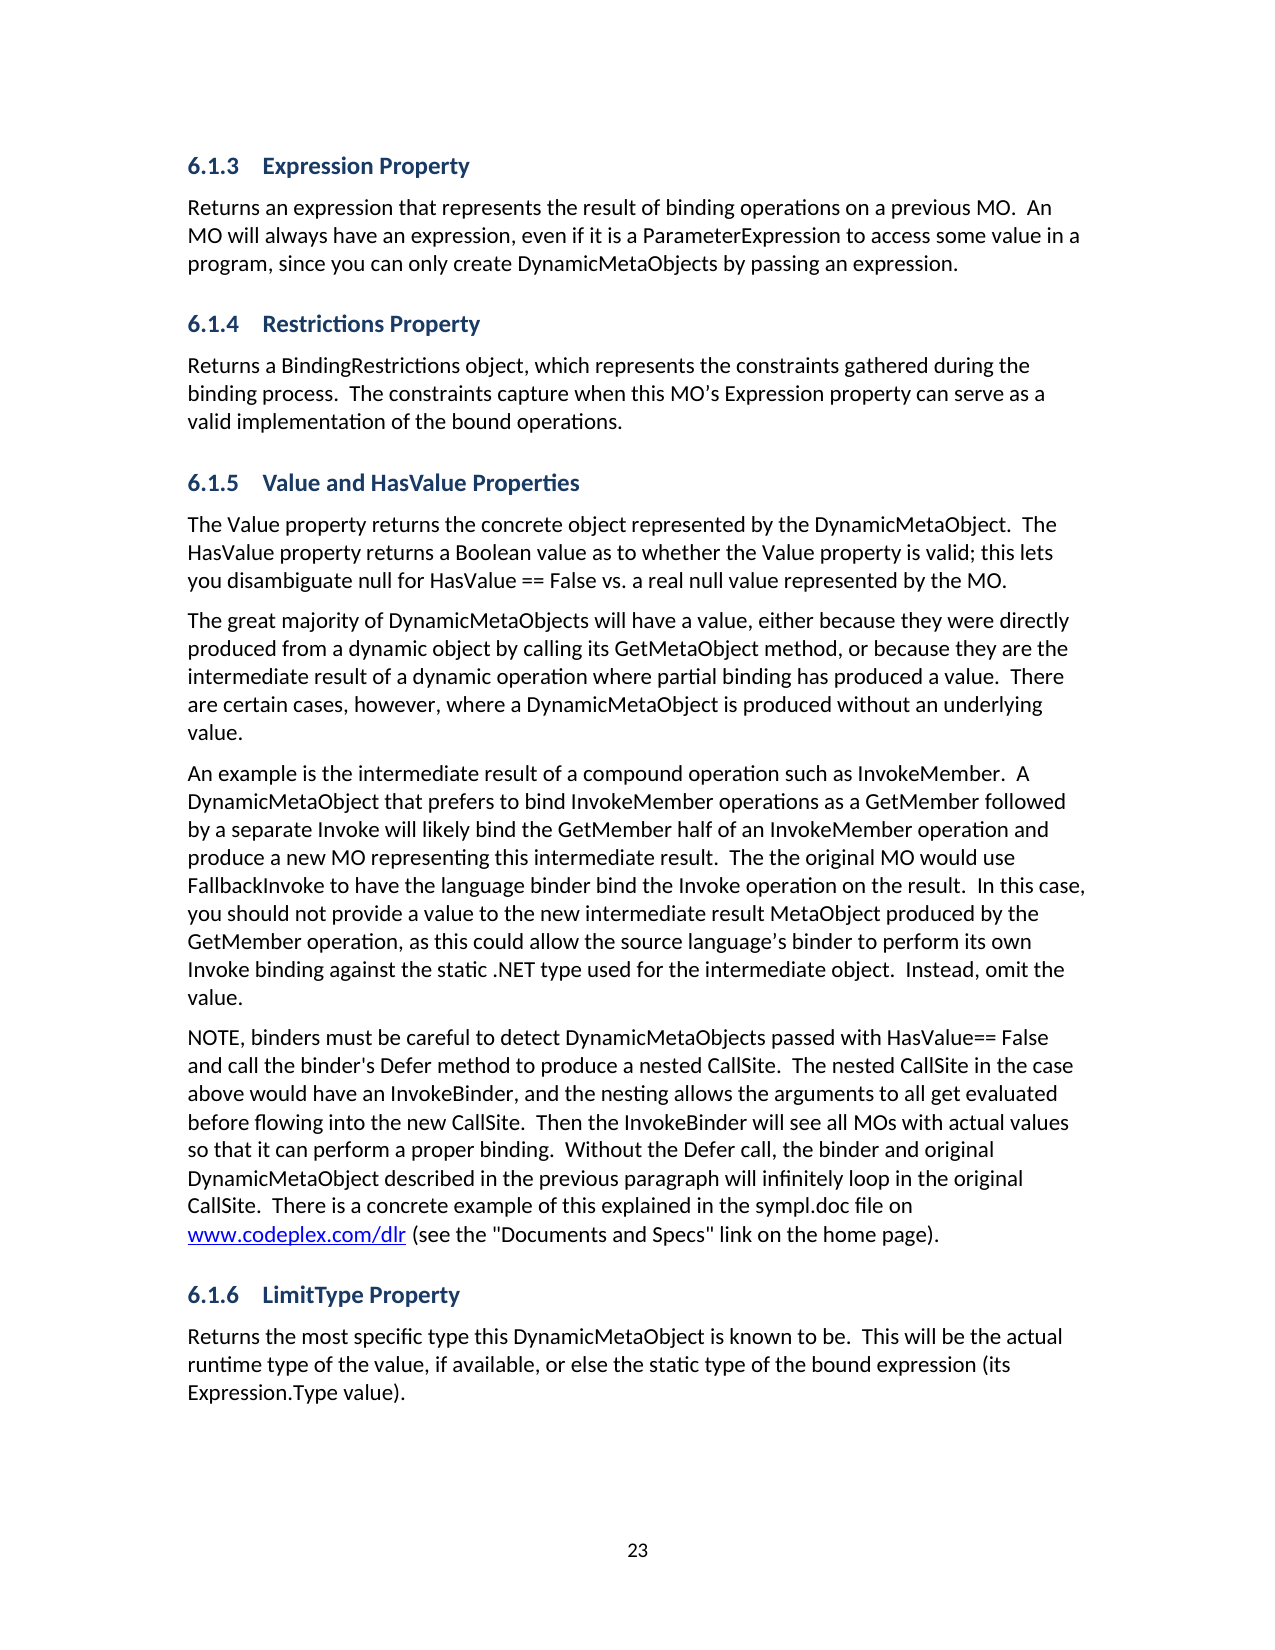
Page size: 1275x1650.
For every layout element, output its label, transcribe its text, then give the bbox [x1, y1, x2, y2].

text An example is the intermediate result of a compound operation such as InvokeMember. A DynamicMetaObject that prefers to bind InvokeMember operations as a GetMember followed by a separate Invoke will likely bind the GetMember half of an InvokeMember operation and produce a new MO representing this intermediate result. The the original MO would use FallbackInvoke to have the language binder bind the Invoke operation on the result. In this case, you should not provide a value to the new intermediate result MetaObject produced by the GetMember operation, as this could allow the source language’s binder to perform its own Invoke binding against the static .NET type used for the intermediate object. Instead, omit the value. [187, 759, 1087, 1011]
text Returns the most specific type this DynamicMetaObject is known to be. This will be the actual runtime type of the value, if available, or else the static type of the bound expression (its Expression.Type value). [187, 1322, 1087, 1406]
subtitle Value and HasValue Properties [187, 467, 1087, 497]
text NOTE, binders must be careful to detect DynamicMetaObjects passed with HasValue== False and call the binder's Defer method to produce a nested CallSite. The nested CallSite in the case above would have an InvokeBinder, and the nesting allows the arguments to all get evaluated before flowing into the new CallSite. Then the InvokeBinder will see all MOs with actual values so that it can perform a proper binding. Without the Defer call, the binder and original DynamicMetaObject described in the previous paragraph will infinitely loop in the original CallSite. There is a concrete example of this explained in the sympl.doc file on www.codeplex.com/dlr (see the "Documents and Specs" link on the home page). [187, 1023, 1087, 1248]
text The great majority of DynamicMetaObjects will have a value, either because they were directly produced from a dynamic object by calling its GetMetaObject method, or because they are the intermediate result of a dynamic operation where partial binding has produced a value. There are certain cases, however, where a DynamicMetaObject is produced without an underlying value. [187, 606, 1087, 746]
subtitle LimitType Property [187, 1279, 1087, 1309]
text Returns a BindingRestrictions object, which represents the constraints gathered during the binding process. The constraints capture when this MO’s Expression property can serve as a valid implementation of the bound operations. [187, 351, 1087, 435]
text Returns an expression that represents the result of binding operations on a previous MO. An MO will always have an expression, even if it is a ParameterExpression to access some value in a program, since you can only create DynamicMetaObjects by passing an expression. [187, 193, 1087, 277]
text The Value property returns the concrete object represented by the DynamicMetaObject. The HasValue property returns a Boolean value as to whether the Value property is valid; this lets you disambiguate null for HasValue == False vs. a real null value represented by the MO. [187, 510, 1087, 594]
subtitle Restrictions Property [187, 308, 1087, 339]
subtitle Expression Property [187, 150, 1087, 181]
